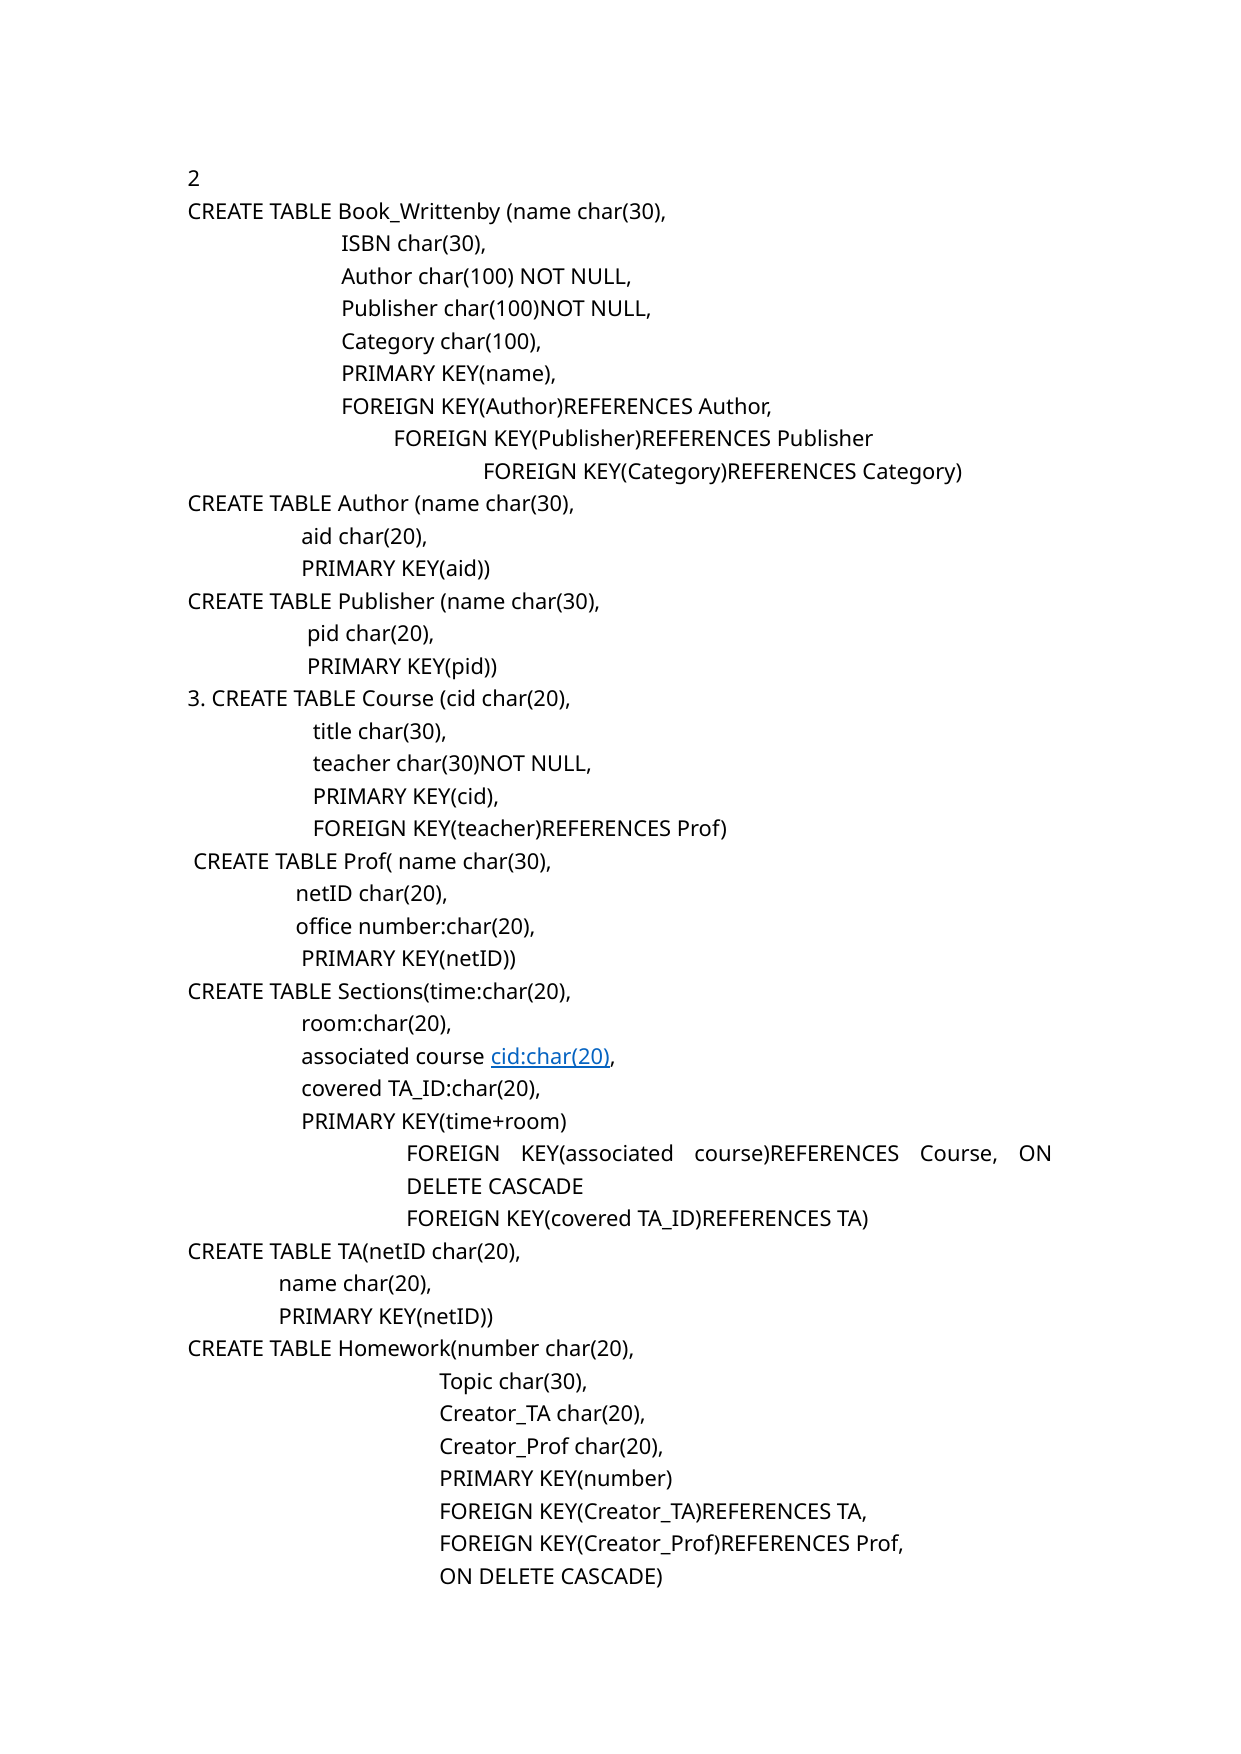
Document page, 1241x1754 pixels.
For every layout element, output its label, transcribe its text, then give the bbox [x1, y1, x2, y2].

text FOREIGN KEY(Creator_Prof)REFERENCES Prof, [187, 1527, 1053, 1559]
text Creator_Prof char(20), [187, 1429, 1053, 1462]
text FOREIGN KEY(Author)REFERENCES Author, [187, 389, 1053, 422]
text ON DELETE CASCADE) [187, 1559, 1053, 1592]
text FOREIGN KEY(covered TA_ID)REFERENCES TA) [406, 1202, 1053, 1234]
text PRIMARY KEY(aid)) [187, 552, 1053, 584]
text FOREIGN KEY(teacher)REFERENCES Prof) [187, 812, 1053, 844]
text CREATE TABLE Author (name char(30), [187, 487, 1053, 519]
text 3. CREATE TABLE Course (cid char(20), [187, 682, 1053, 714]
text covered TA_ID:char(20), [187, 1072, 1053, 1104]
text CREATE TABLE TA(netID char(20), [187, 1234, 1053, 1267]
text Publisher char(100)NOT NULL, [187, 292, 1053, 324]
text ISBN char(30), [187, 227, 1053, 259]
text CREATE TABLE Sections(time:char(20), [187, 974, 1053, 1007]
text FOREIGN KEY(associated course)REFERENCES Course, ON DELETE CASCADE [406, 1137, 1053, 1202]
text room:char(20), [187, 1007, 1053, 1039]
text PRIMARY KEY(netID)) [187, 1299, 1053, 1332]
text CREATE TABLE Book_Writtenby (name char(30), [187, 194, 1053, 227]
text CREATE TABLE Homework(number char(20), [187, 1332, 1053, 1364]
text pid char(20), [187, 617, 1053, 649]
text PRIMARY KEY(name), [187, 357, 1053, 389]
text 2 [187, 162, 1053, 194]
text title char(30), [187, 714, 1053, 747]
text PRIMARY KEY(number) [187, 1462, 1053, 1494]
text netID char(20), [187, 877, 1053, 909]
text PRIMARY KEY(cid), [187, 779, 1053, 812]
text Creator_TA char(20), [187, 1397, 1053, 1429]
text CREATE TABLE Publisher (name char(30), [187, 584, 1053, 617]
text FOREIGN KEY(Creator_TA)REFERENCES TA, [187, 1494, 1053, 1527]
text PRIMARY KEY(pid)) [187, 649, 1053, 682]
text name char(20), [187, 1267, 1053, 1299]
text office number:char(20), [187, 909, 1053, 942]
text FOREIGN KEY(Publisher)REFERENCES Publisher [187, 422, 1053, 454]
text Topic char(30), [187, 1364, 1053, 1397]
text Author char(100) NOT NULL, [187, 259, 1053, 292]
text PRIMARY KEY(netID)) [187, 942, 1053, 974]
text Category char(100), [187, 324, 1053, 357]
text PRIMARY KEY(time+room) [187, 1104, 1053, 1137]
text FOREIGN KEY(Category)REFERENCES Category) [187, 454, 1053, 487]
text teacher char(30)NOT NULL, [187, 747, 1053, 779]
text CREATE TABLE Prof( name char(30), [187, 844, 1053, 877]
text aid char(20), [187, 519, 1053, 552]
text associated course cid:char(20), [187, 1039, 1053, 1072]
